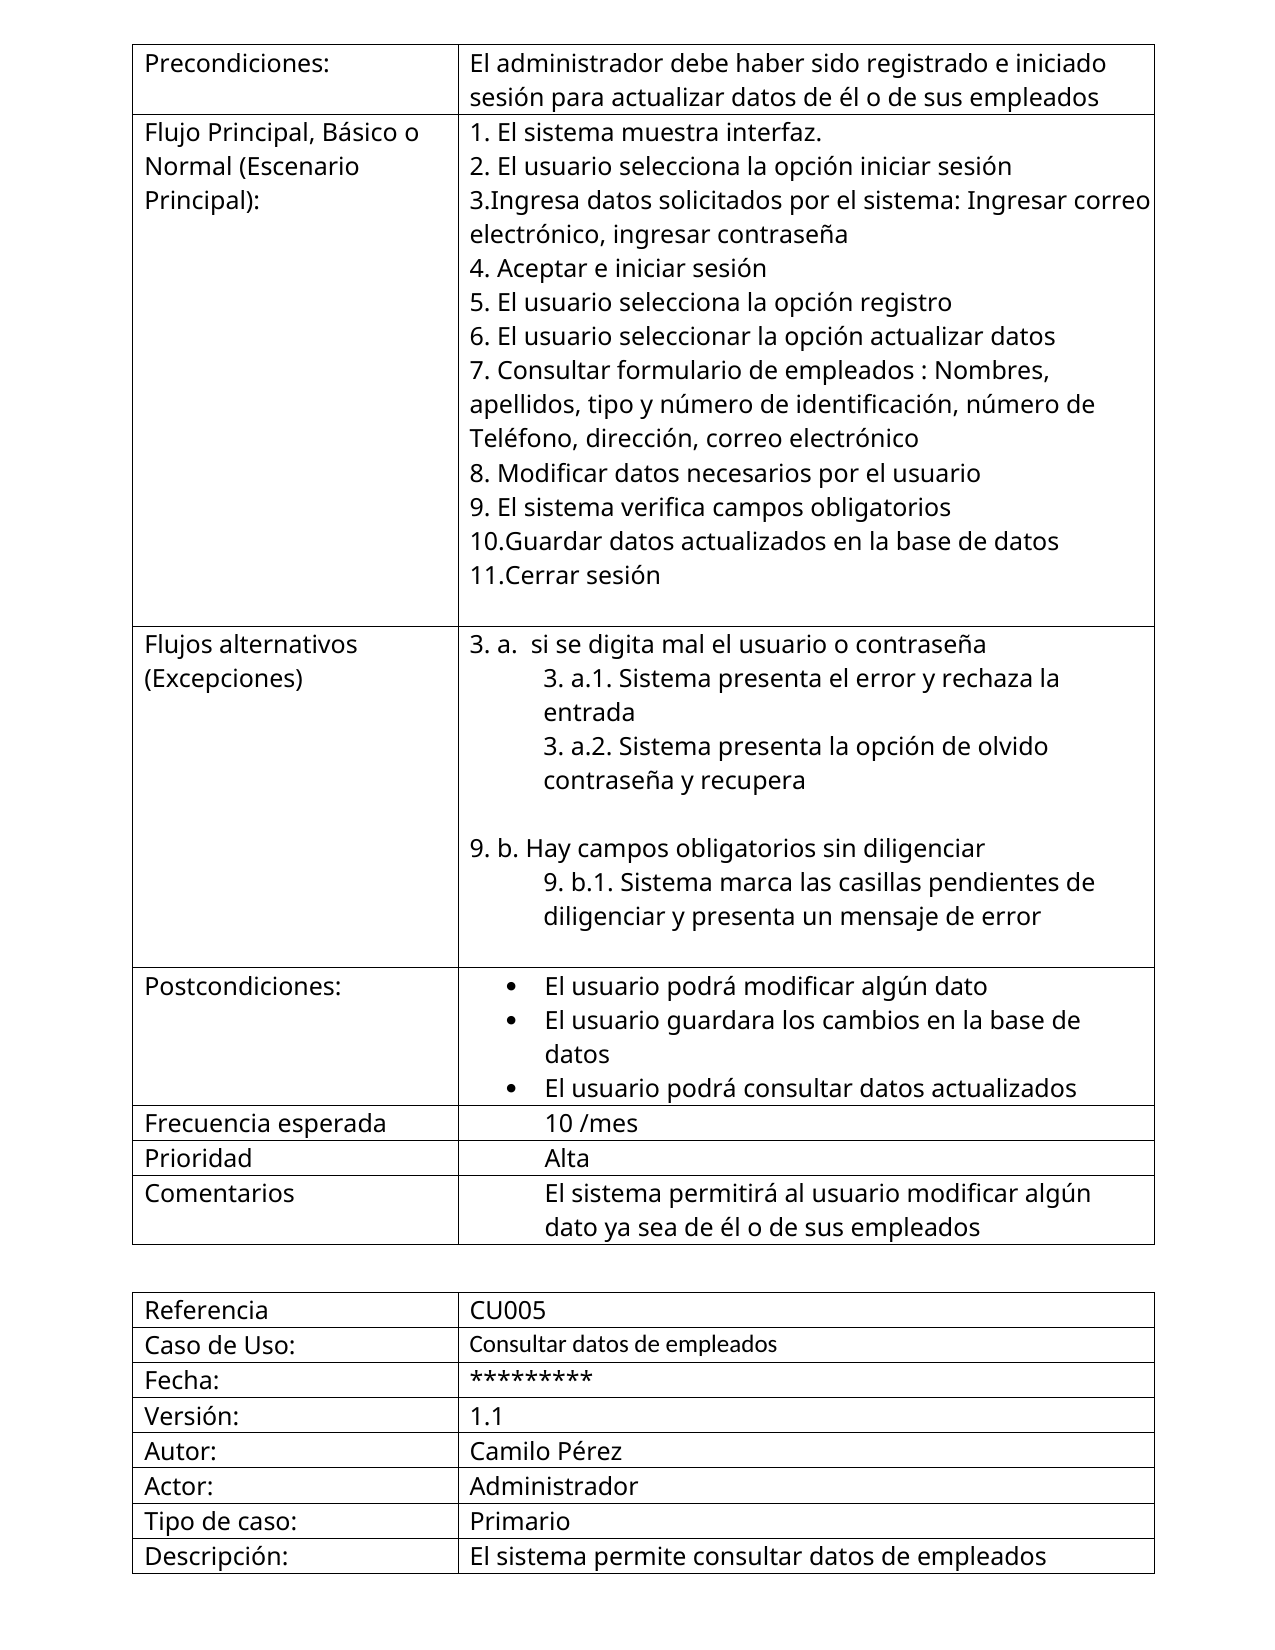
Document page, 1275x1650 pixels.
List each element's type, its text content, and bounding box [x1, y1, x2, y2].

table_cell El administrador debe haber sido registrado e iniciado sesión para actualizar datos de él o de sus empleados [459, 45, 1154, 113]
table_cell ********* [459, 1363, 1154, 1397]
table_cell Administrador [459, 1468, 1154, 1502]
table_cell Alta [459, 1141, 1154, 1175]
table_cell Actor: [133, 1468, 458, 1502]
table_cell 3. a. si se digita mal el usuario o contraseña 3. a.1. Sistema presenta el error y rechaza la entrada 3. a.2. Sistema presenta la opción de olvido contraseña y recupera 9. b. Hay campos obligatorios sin diligenciar 9. b.1. Sistema marca las casillas pendientes de diligenciar y presenta un mensaje de error [459, 627, 1154, 967]
table_cell Primario [459, 1504, 1154, 1537]
table_cell Prioridad [133, 1141, 458, 1175]
table_cell Comentarios [133, 1176, 458, 1244]
table_cell Frecuencia esperada [133, 1106, 458, 1139]
table_cell Tipo de caso: [133, 1504, 458, 1537]
table_cell Precondiciones: [133, 45, 458, 113]
table_cell Autor: [133, 1433, 458, 1467]
table_cell El sistema permitirá al usuario modificar algún dato ya sea de él o de sus empleados [459, 1176, 1154, 1244]
table_cell 10 /mes [459, 1106, 1154, 1139]
table_cell Camilo Pérez [459, 1433, 1154, 1467]
table_cell 1.1 [459, 1398, 1154, 1432]
table_cell 1. El sistema muestra interfaz. 2. El usuario selecciona la opción iniciar sesión 3.Ingresa datos solicitados por el sistema: Ingresar correo electrónico, ingresar contraseña 4. Aceptar e iniciar sesión 5. El usuario selecciona la opción registro 6. El usuario seleccionar la opción actualizar datos 7. Consultar formulario de empleados : Nombres, apellidos, tipo y número de identificación, número de Teléfono, dirección, correo electrónico 8. Modificar datos necesarios por el usuario 9. El sistema verifica campos obligatorios 10.Guardar datos actualizados en la base de datos 11.Cerrar sesión [459, 115, 1154, 626]
table_cell Versión: [133, 1398, 458, 1432]
table_cell Flujo Principal, Básico o Normal (Escenario Principal): [133, 115, 458, 626]
table_header Referencia [133, 1293, 458, 1327]
table_cell Postcondiciones: [133, 968, 458, 1104]
table_cell Fecha: [133, 1363, 458, 1397]
table_cell Descripción: [133, 1539, 458, 1573]
table_cell Flujos alternativos (Excepciones) [133, 627, 458, 967]
table_cell Consultar datos de empleados [459, 1328, 1154, 1362]
table_cell El sistema permite consultar datos de empleados [459, 1539, 1154, 1573]
table_header CU005 [459, 1293, 1154, 1327]
table_cell El usuario podrá modificar algún dato El usuario guardara los cambios en la base de datos El usuario podrá consultar datos actualizados [459, 968, 1154, 1104]
table_cell Caso de Uso: [133, 1328, 458, 1362]
